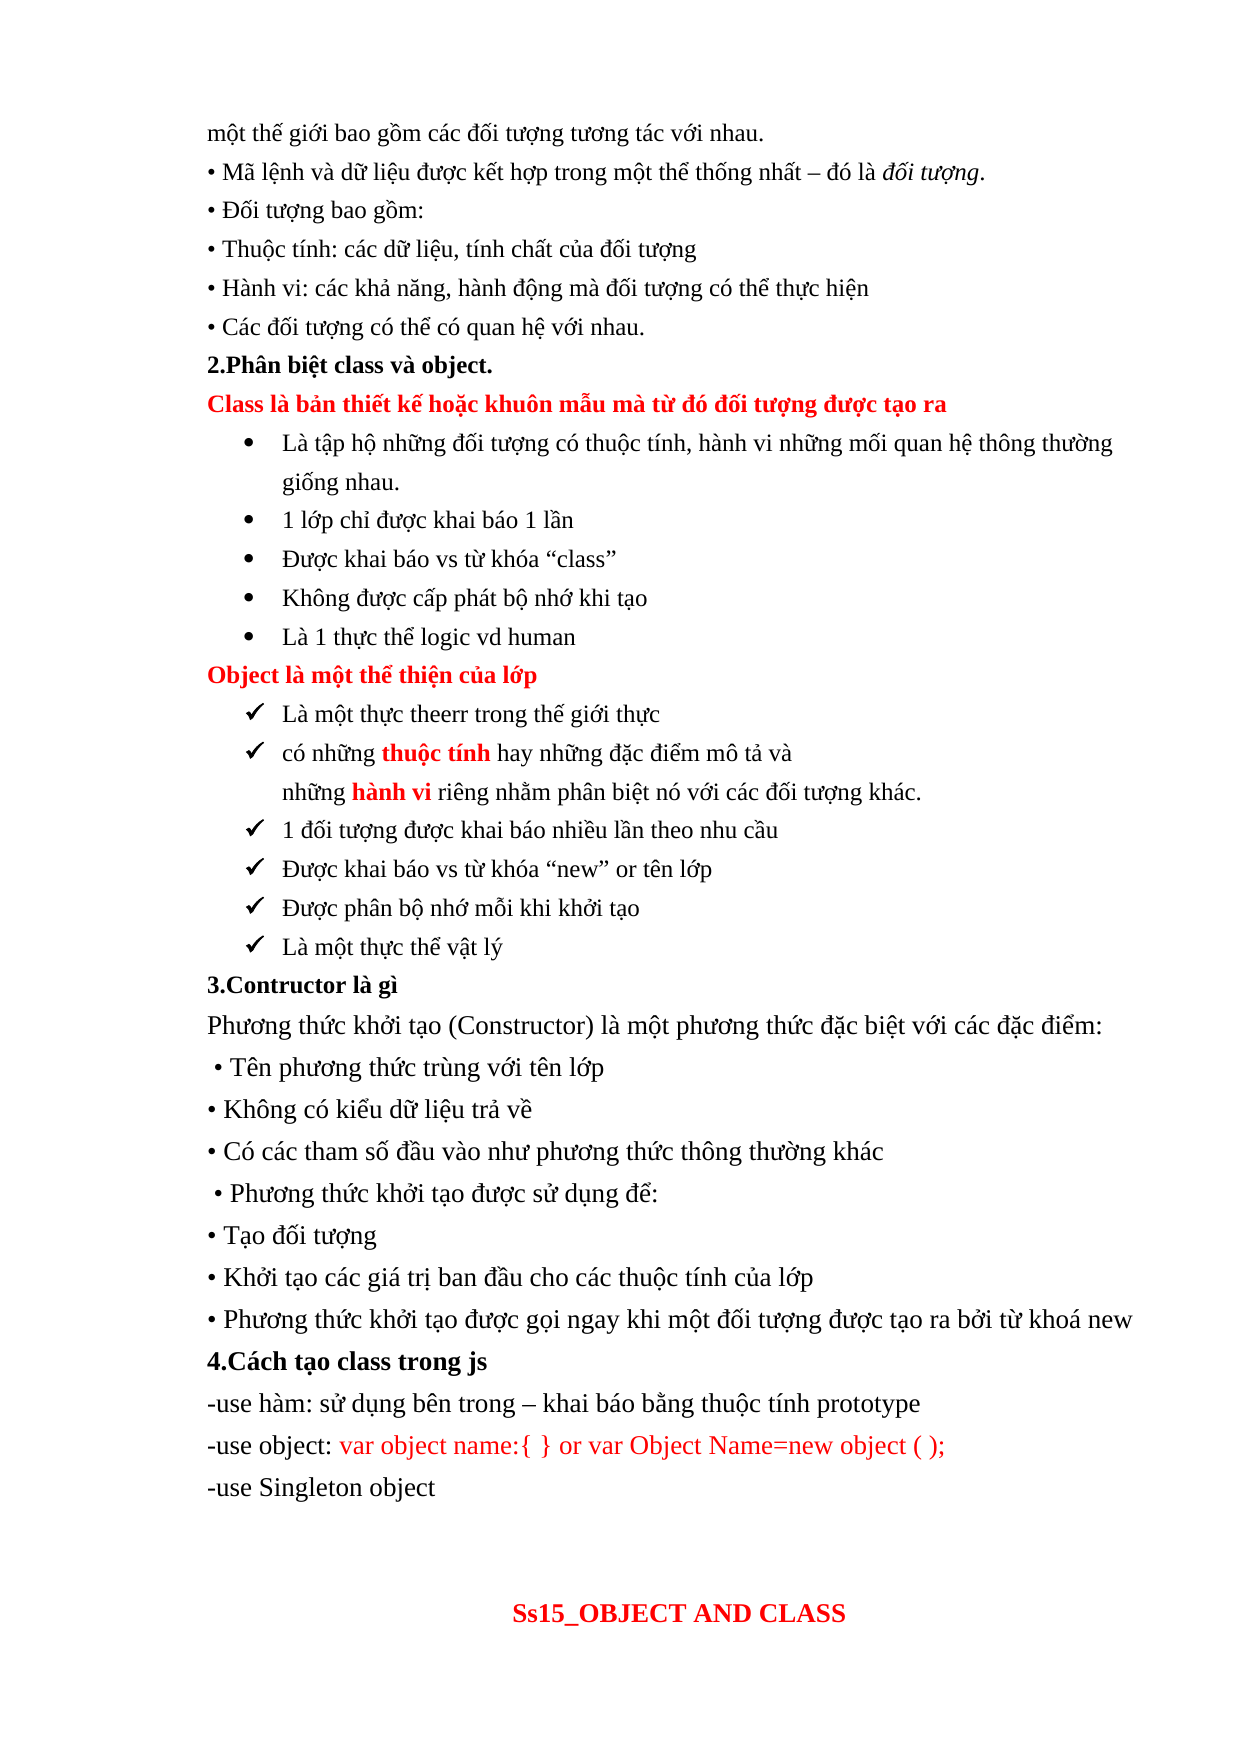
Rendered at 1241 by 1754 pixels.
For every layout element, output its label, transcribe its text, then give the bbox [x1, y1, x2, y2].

list Là tập hộ những đối tượng có thuộc tính, hành vi những mối quan hệ thông thường giống nhau. [244, 428, 1152, 496]
text • Có các tham số đầu vào như phương thức thông thường khác [207, 1135, 1152, 1166]
list Là một thực theerr trong thế giới thực [244, 699, 1152, 728]
text -use object: var object name:{ } or var Object Name=new object ( ); [207, 1429, 1152, 1460]
text • Tên phương thức trùng với tên lớp [207, 1051, 1152, 1082]
text Ss15_OBJECT AND CLASS [207, 1597, 1152, 1628]
text • Không có kiểu dữ liệu trả về [207, 1093, 1152, 1124]
text -use Singleton object [207, 1471, 1152, 1502]
text 3.Contructor là gì [207, 971, 1152, 999]
text Class là bản thiết kế hoặc khuôn mẫu mà từ đó đối tượng được tạo ra [207, 389, 1152, 418]
text • Phương thức khởi tạo được sử dụng để: [207, 1177, 1152, 1208]
text một thế giới bao gồm các đối tượng tương tác với nhau. • Mã lệnh và dữ liệu được kết hợp trong một thể thống nhất – đó là đối tượng. • Đối tượng bao gồm: • Thuộc tính: các dữ liệu, tính chất của đối tượng • Hành vi: các khả năng, hành động mà đối tượng có thể thực hiện • Các đối tượng có thể có quan hệ với nhau. [207, 118, 1152, 341]
text • Khởi tạo các giá trị ban đầu cho các thuộc tính của lớp [207, 1261, 1152, 1292]
text • Tạo đối tượng [207, 1219, 1152, 1250]
text • Phương thức khởi tạo được gọi ngay khi một đối tượng được tạo ra bởi từ khoá new [207, 1303, 1152, 1334]
text Object là một thể thiện của lớp [207, 661, 1152, 689]
list 1 đối tượng được khai báo nhiều lần theo nhu cầu [244, 816, 1152, 844]
list có những thuộc tính hay những đặc điểm mô tả và những hành vi riêng nhằm phân biệt nó với các đối tượng khác. [244, 738, 1152, 806]
text -use hàm: sử dụng bên trong – khai báo bằng thuộc tính prototype [207, 1387, 1152, 1418]
list 1 lớp chỉ được khai báo 1 lần [244, 506, 1152, 534]
list Không được cấp phát bộ nhớ khi tạo [244, 583, 1152, 612]
list Được phân bộ nhớ mỗi khi khởi tạo [244, 893, 1152, 922]
list Được khai báo vs từ khóa “class” [244, 544, 1152, 573]
text 4.Cách tạo class trong js [207, 1345, 1152, 1376]
text 2.Phân biệt class và object. [207, 351, 1152, 379]
text Phương thức khởi tạo (Constructor) là một phương thức đặc biệt với các đặc điểm: [207, 1009, 1152, 1041]
list Là một thực thể vật lý [244, 932, 1152, 961]
list Là 1 thực thể logic vd human [244, 622, 1152, 651]
list Được khai báo vs từ khóa “new” or tên lớp [244, 854, 1152, 883]
